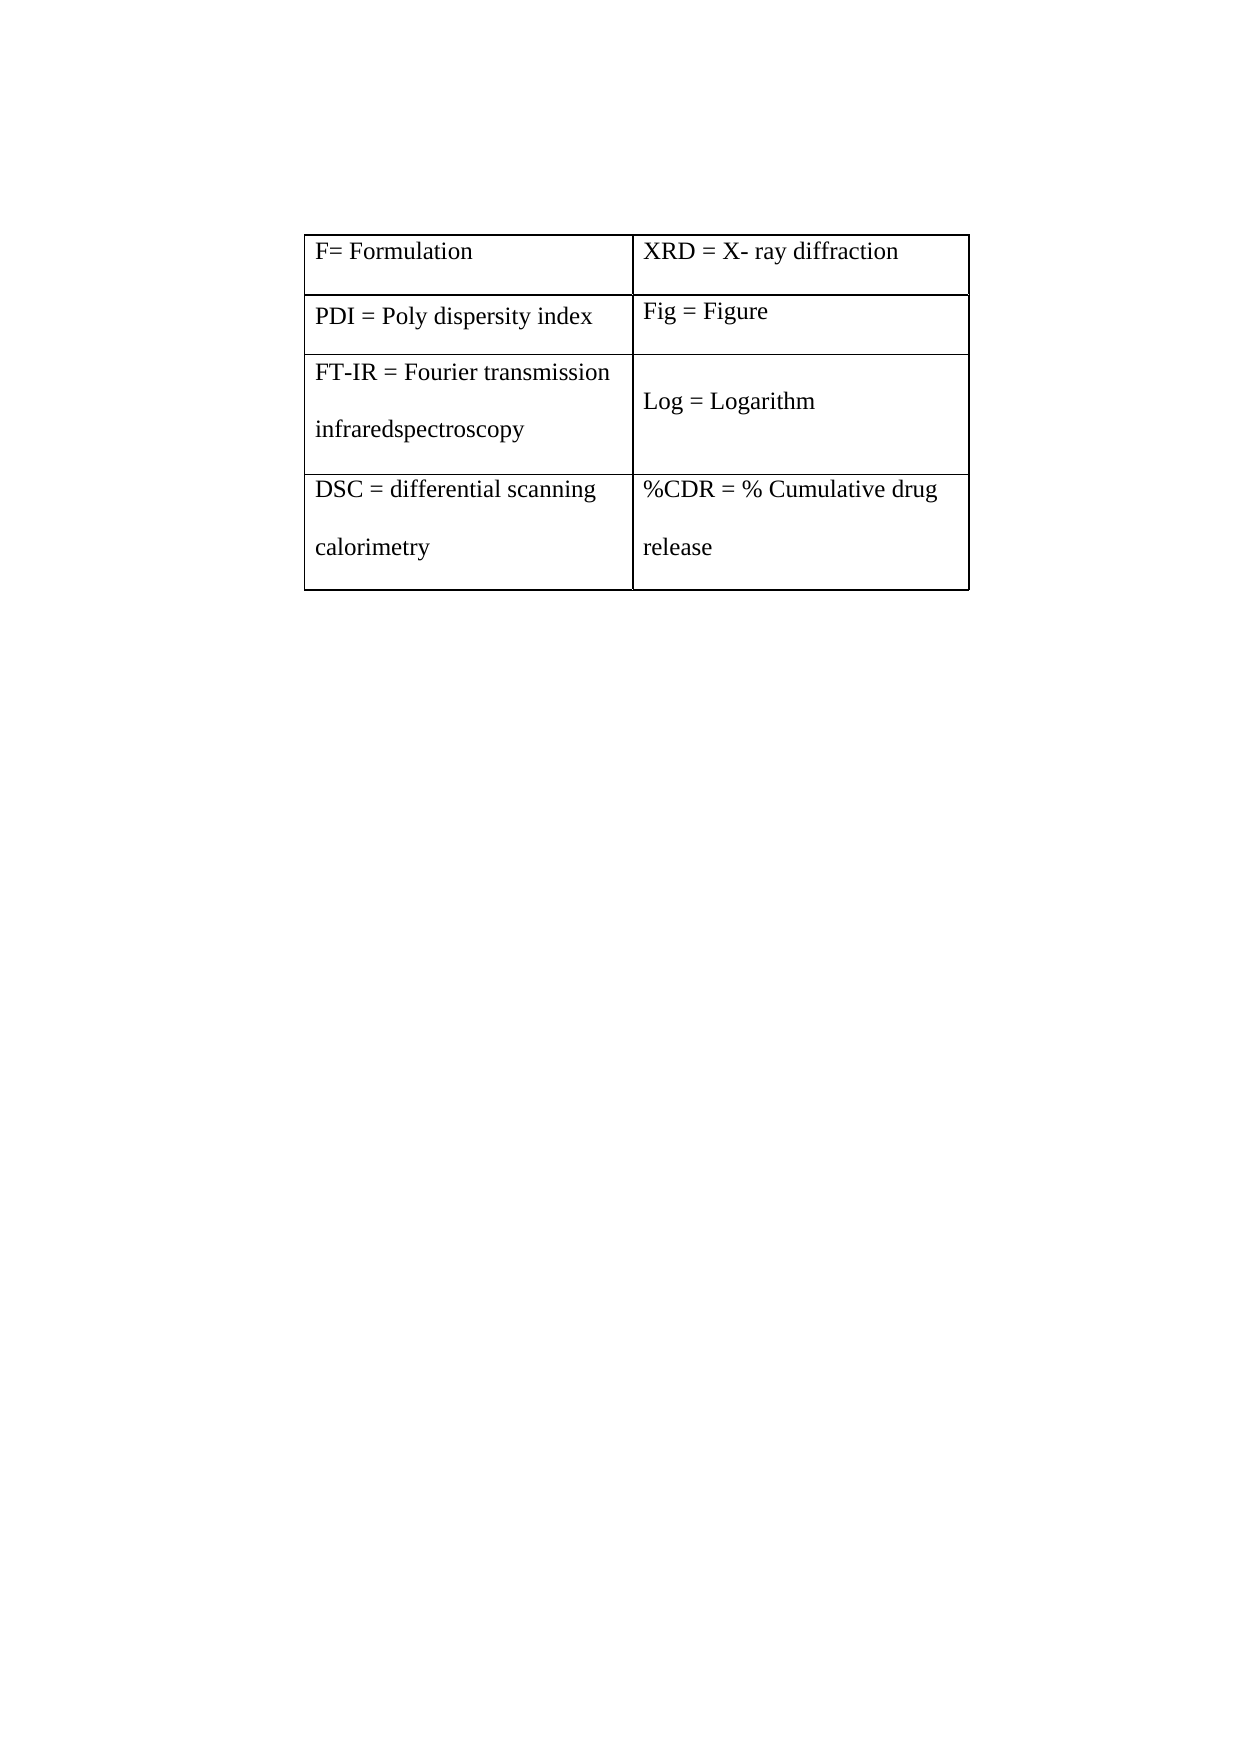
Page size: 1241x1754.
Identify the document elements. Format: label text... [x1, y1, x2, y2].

table_header F= Formulation [305, 236, 632, 294]
table_cell Log = Logarithm [634, 355, 968, 474]
table_header XRD = X- ray diffraction [634, 236, 968, 294]
table_cell DSC = differential scanning calorimetry [305, 475, 632, 589]
table_cell Fig = Figure [634, 296, 968, 354]
table_cell FT-IR = Fourier transmission infraredspectroscopy [305, 355, 632, 474]
table_cell PDI = Poly dispersity index [305, 296, 632, 354]
table_cell %CDR = % Cumulative drug release [634, 475, 968, 589]
